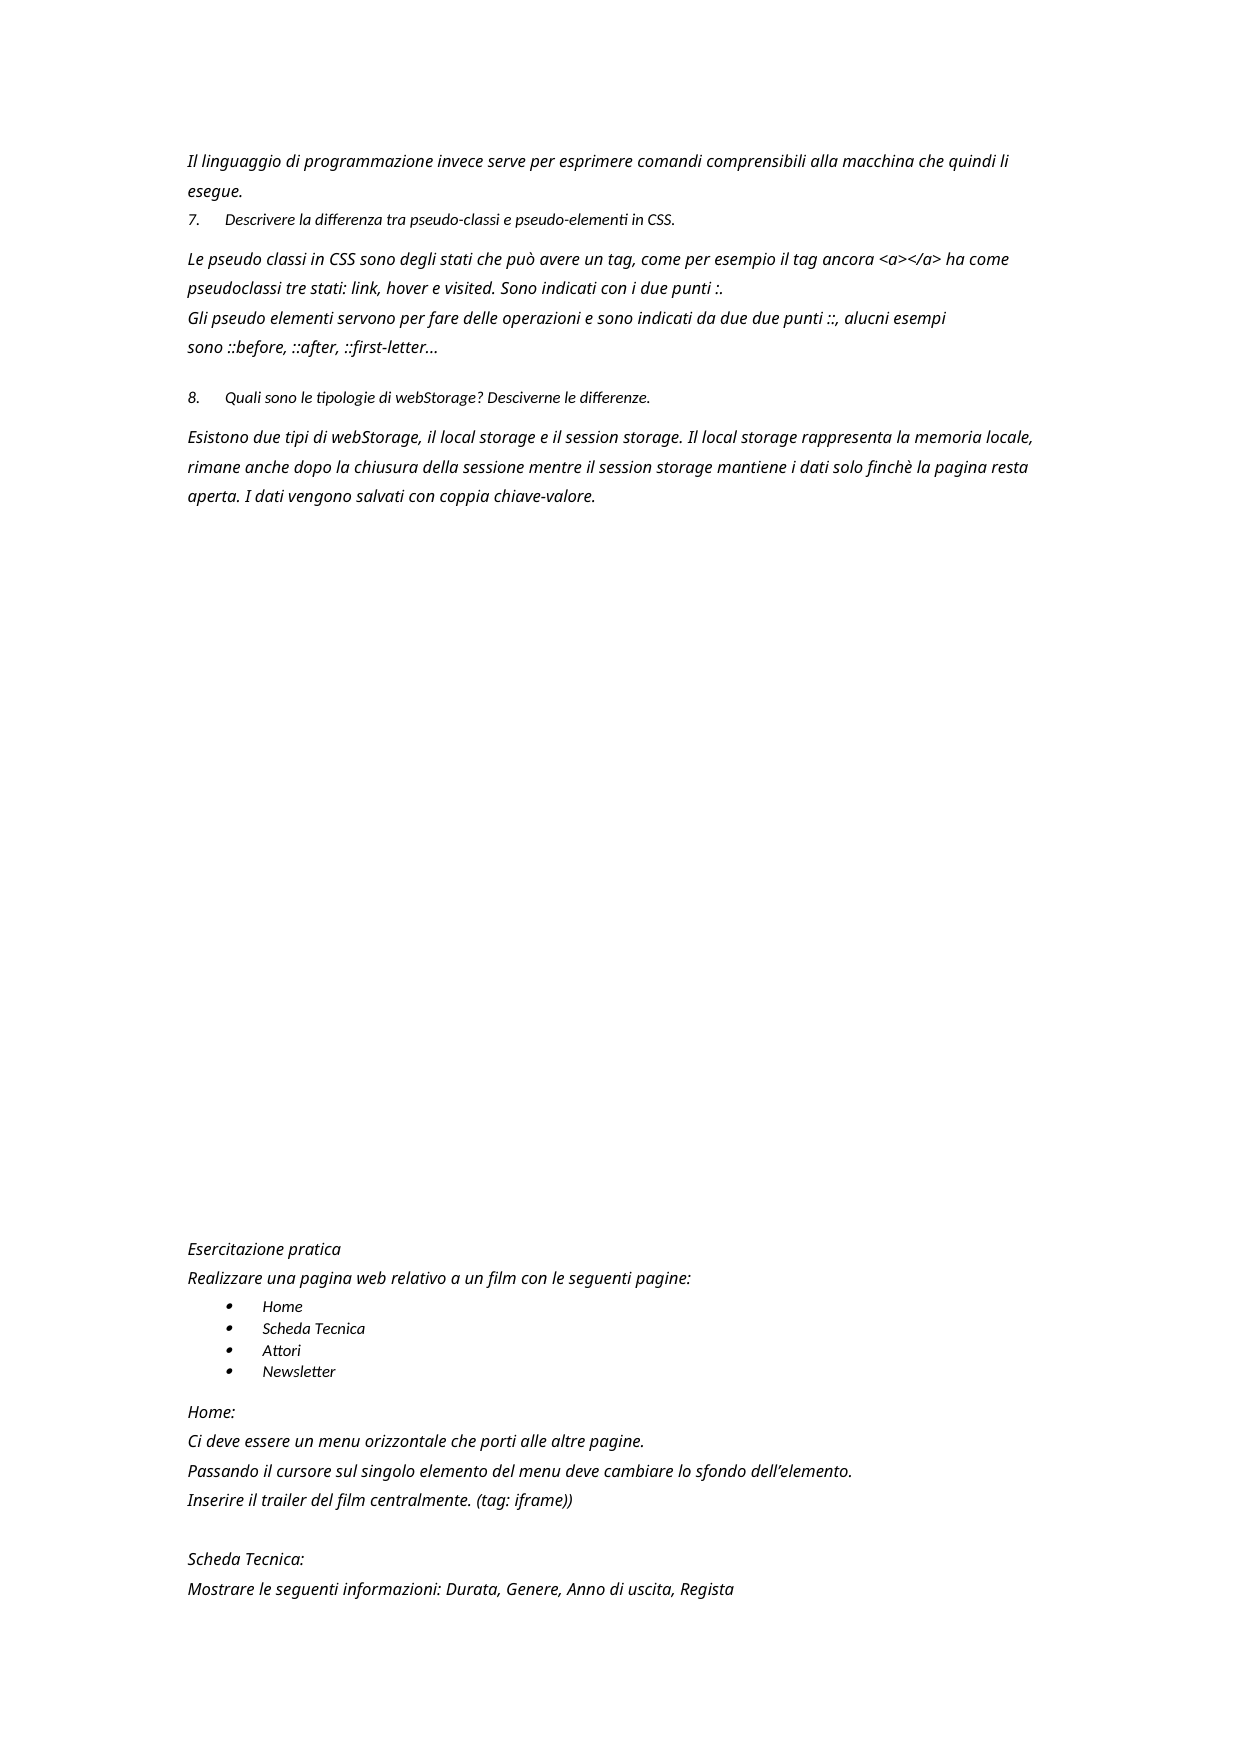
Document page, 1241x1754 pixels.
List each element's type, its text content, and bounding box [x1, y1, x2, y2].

list Newsletter [225, 1362, 1053, 1382]
text Ci deve essere un menu orizzontale che porti alle altre pagine. [187, 1430, 1053, 1452]
text Esistono due tipi di webStorage, il local storage e il session storage. Il local storage rappresenta la memoria locale, rimane anche dopo la chiusura della sessione mentre il session storage mantiene i dati solo finchè la pagina resta aperta. I dati vengono salvati con coppia chiave-valore. [187, 426, 1053, 507]
list Descrivere la differenza tra pseudo-classi e pseudo-elementi in CSS. [187, 209, 1053, 229]
text Inserire il trailer del film centralmente. (tag: iframe)) [187, 1489, 1053, 1511]
text Realizzare una pagina web relativo a un film con le seguenti pagine: [187, 1267, 1053, 1289]
text Scheda Tecnica: [187, 1548, 1053, 1570]
text Esercitazione pratica [187, 1237, 1053, 1260]
list Home [225, 1296, 1053, 1316]
text Gli pseudo elementi servono per fare delle operazioni e sono indicati da due due punti ::, alucni esempi sono ::before, ::after, ::first-letter... [187, 306, 1053, 359]
text Passando il cursore sul singolo elemento del menu deve cambiare lo sfondo dell’elemento. [187, 1459, 1053, 1482]
list Quali sono le tipologie di webStorage? Desciverne le differenze. [187, 387, 1053, 408]
list Attori [225, 1340, 1053, 1360]
text Mostrare le seguenti informazioni: Durata, Genere, Anno di uscita, Regista [187, 1577, 1053, 1600]
text Le pseudo classi in CSS sono degli stati che può avere un tag, come per esempio il tag ancora <a></a> ha come pseudoclassi tre stati: link, hover e visited. Sono indicati con i due punti :. [187, 247, 1053, 300]
list Scheda Tecnica [225, 1318, 1053, 1338]
text Il linguaggio di programmazione invece serve per esprimere comandi comprensibili alla macchina che quindi li esegue. [187, 150, 1053, 202]
text Home: [187, 1400, 1053, 1423]
